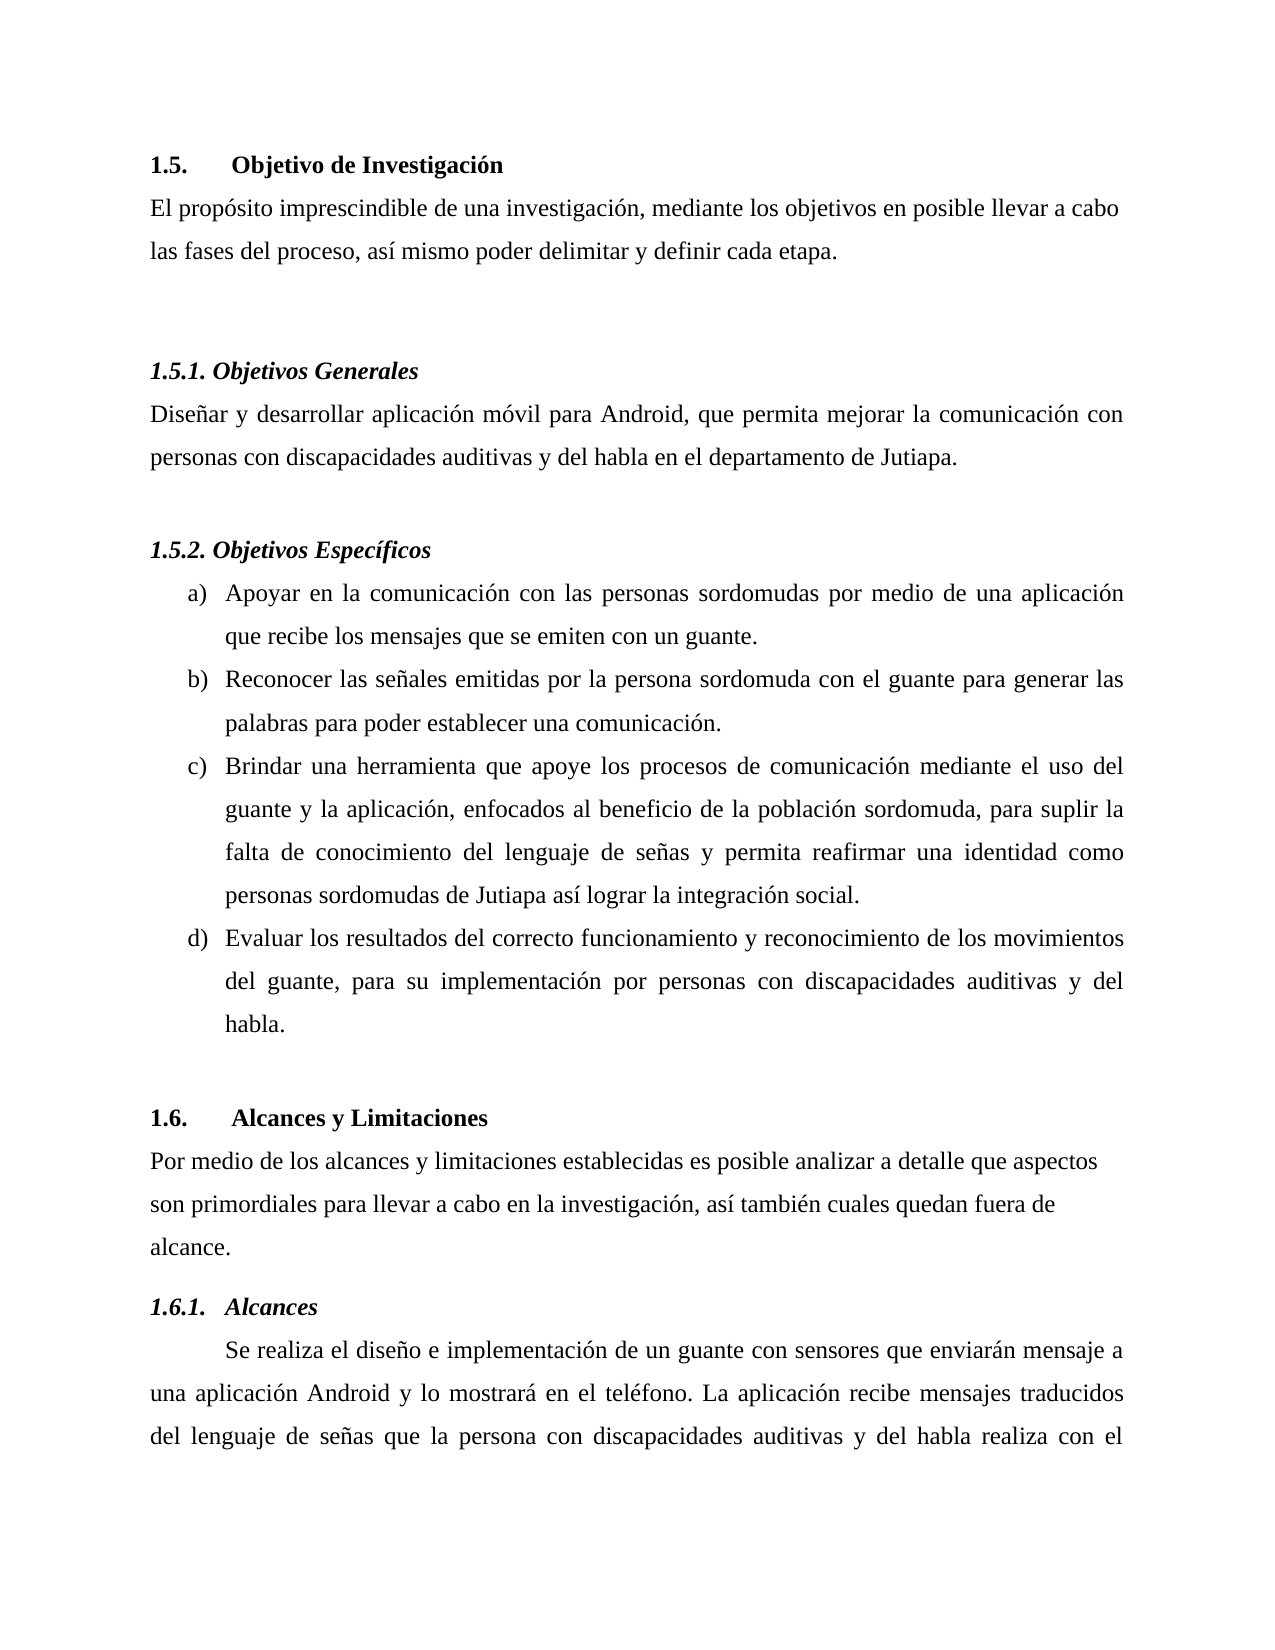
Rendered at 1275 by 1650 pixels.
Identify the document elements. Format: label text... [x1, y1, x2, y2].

list Reconocer las señales emitidas por la persona sordomuda con el guante para generar las palabras para poder establecer una comunicación. [187, 664, 1125, 736]
subtitle Alcances [150, 1292, 1125, 1321]
subtitle Objetivo de Investigación [150, 150, 1125, 179]
subtitle Alcances y Limitaciones [150, 1103, 1125, 1131]
list Brindar una herramienta que apoye los procesos de comunicación mediante el uso del guante y la aplicación, enfocados al beneficio de la población sordomuda, para suplir la falta de conocimiento del lenguaje de señas y permita reafirmar una identidad como personas sordomudas de Jutiapa así lograr la integración social. [187, 751, 1125, 909]
subtitle 1.5.1. Objetivos Generales [150, 356, 1125, 384]
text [150, 1335, 1125, 1450]
subtitle 1.5.2. Objetivos Específicos [150, 535, 1125, 564]
text El propósito imprescindible de una investigación, mediante los objetivos en posible llevar a cabo las fases del proceso, así mismo poder delimitar y definir cada etapa. [150, 193, 1125, 265]
text Por medio de los alcances y limitaciones establecidas es posible analizar a detalle que aspectos son primordiales para llevar a cabo en la investigación, así también cuales quedan fuera de alcance. [150, 1146, 1125, 1261]
list Evaluar los resultados del correcto funcionamiento y reconocimiento de los movimientos del guante, para su implementación por personas con discapacidades auditivas y del habla. [187, 923, 1125, 1038]
list Apoyar en la comunicación con las personas sordomudas por medio de una aplicación que recibe los mensajes que se emiten con un guante. [187, 578, 1125, 650]
text Diseñar y desarrollar aplicación móvil para Android, que permita mejorar la comunicación con personas con discapacidades auditivas y del habla en el departamento de Jutiapa. [150, 399, 1125, 471]
